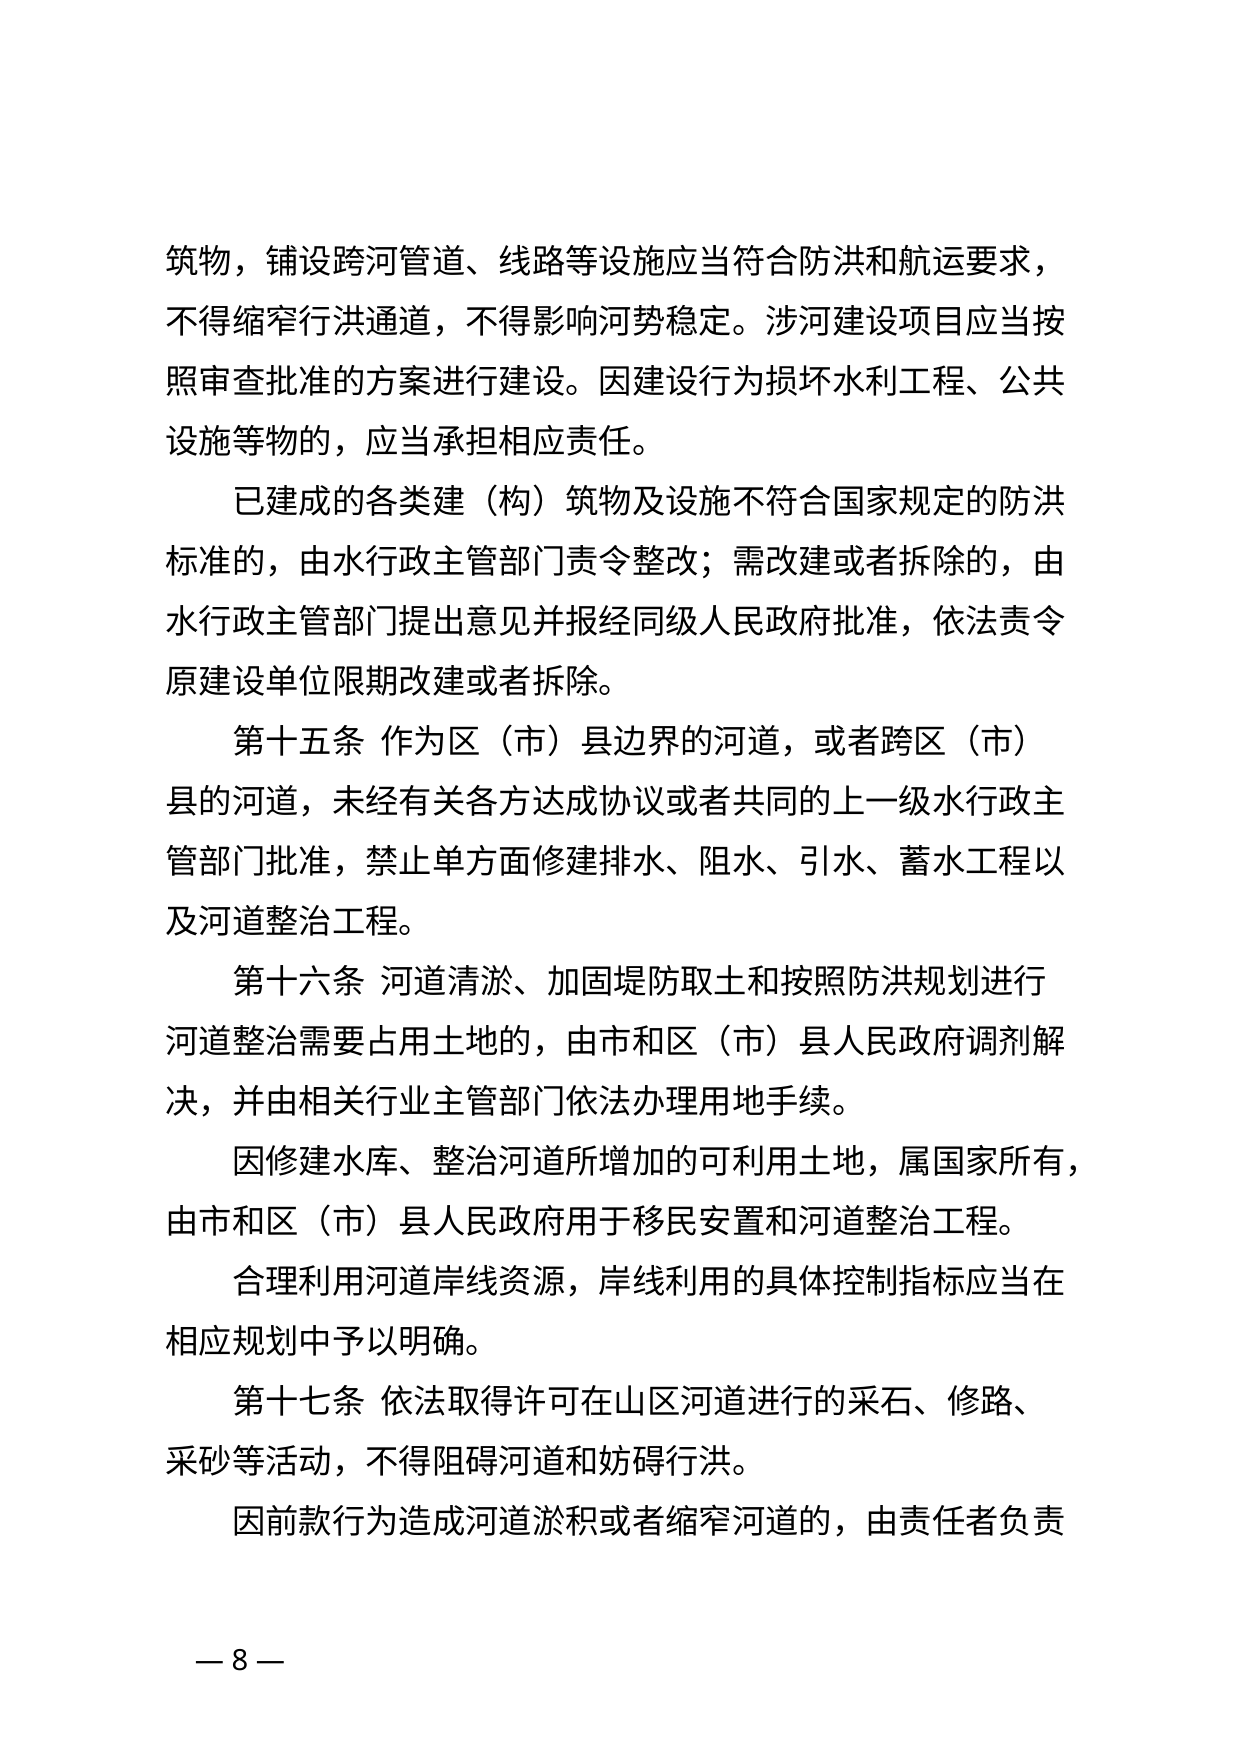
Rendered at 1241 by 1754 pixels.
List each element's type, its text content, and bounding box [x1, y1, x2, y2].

text 第十六条 河道清淤、加固堤防取土和按照防洪规划进行河道整治需要占用土地的，由市和区（市）县人民政府调剂解决，并由相关行业主管部门依法办理用地手续。 [165, 946, 1075, 1126]
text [165, 1486, 1075, 1546]
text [165, 226, 1075, 466]
text 因修建水库、整治河道所增加的可利用土地，属国家所有，由市和区（市）县人民政府用于移民安置和河道整治工程。 [165, 1126, 1075, 1246]
text 第十七条 依法取得许可在山区河道进行的采石、修路、采砂等活动，不得阻碍河道和妨碍行洪。 [165, 1366, 1075, 1486]
text 已建成的各类建（构）筑物及设施不符合国家规定的防洪标准的，由水行政主管部门责令整改；需改建或者拆除的，由水行政主管部门提出意见并报经同级人民政府批准，依法责令原建设单位限期改建或者拆除。 [165, 466, 1075, 706]
text 合理利用河道岸线资源，岸线利用的具体控制指标应当在相应规划中予以明确。 [165, 1246, 1075, 1366]
text 第十五条 作为区（市）县边界的河道，或者跨区（市）县的河道，未经有关各方达成协议或者共同的上一级水行政主管部门批准，禁止单方面修建排水、阻水、引水、蓄水工程以及河道整治工程。 [165, 706, 1075, 946]
